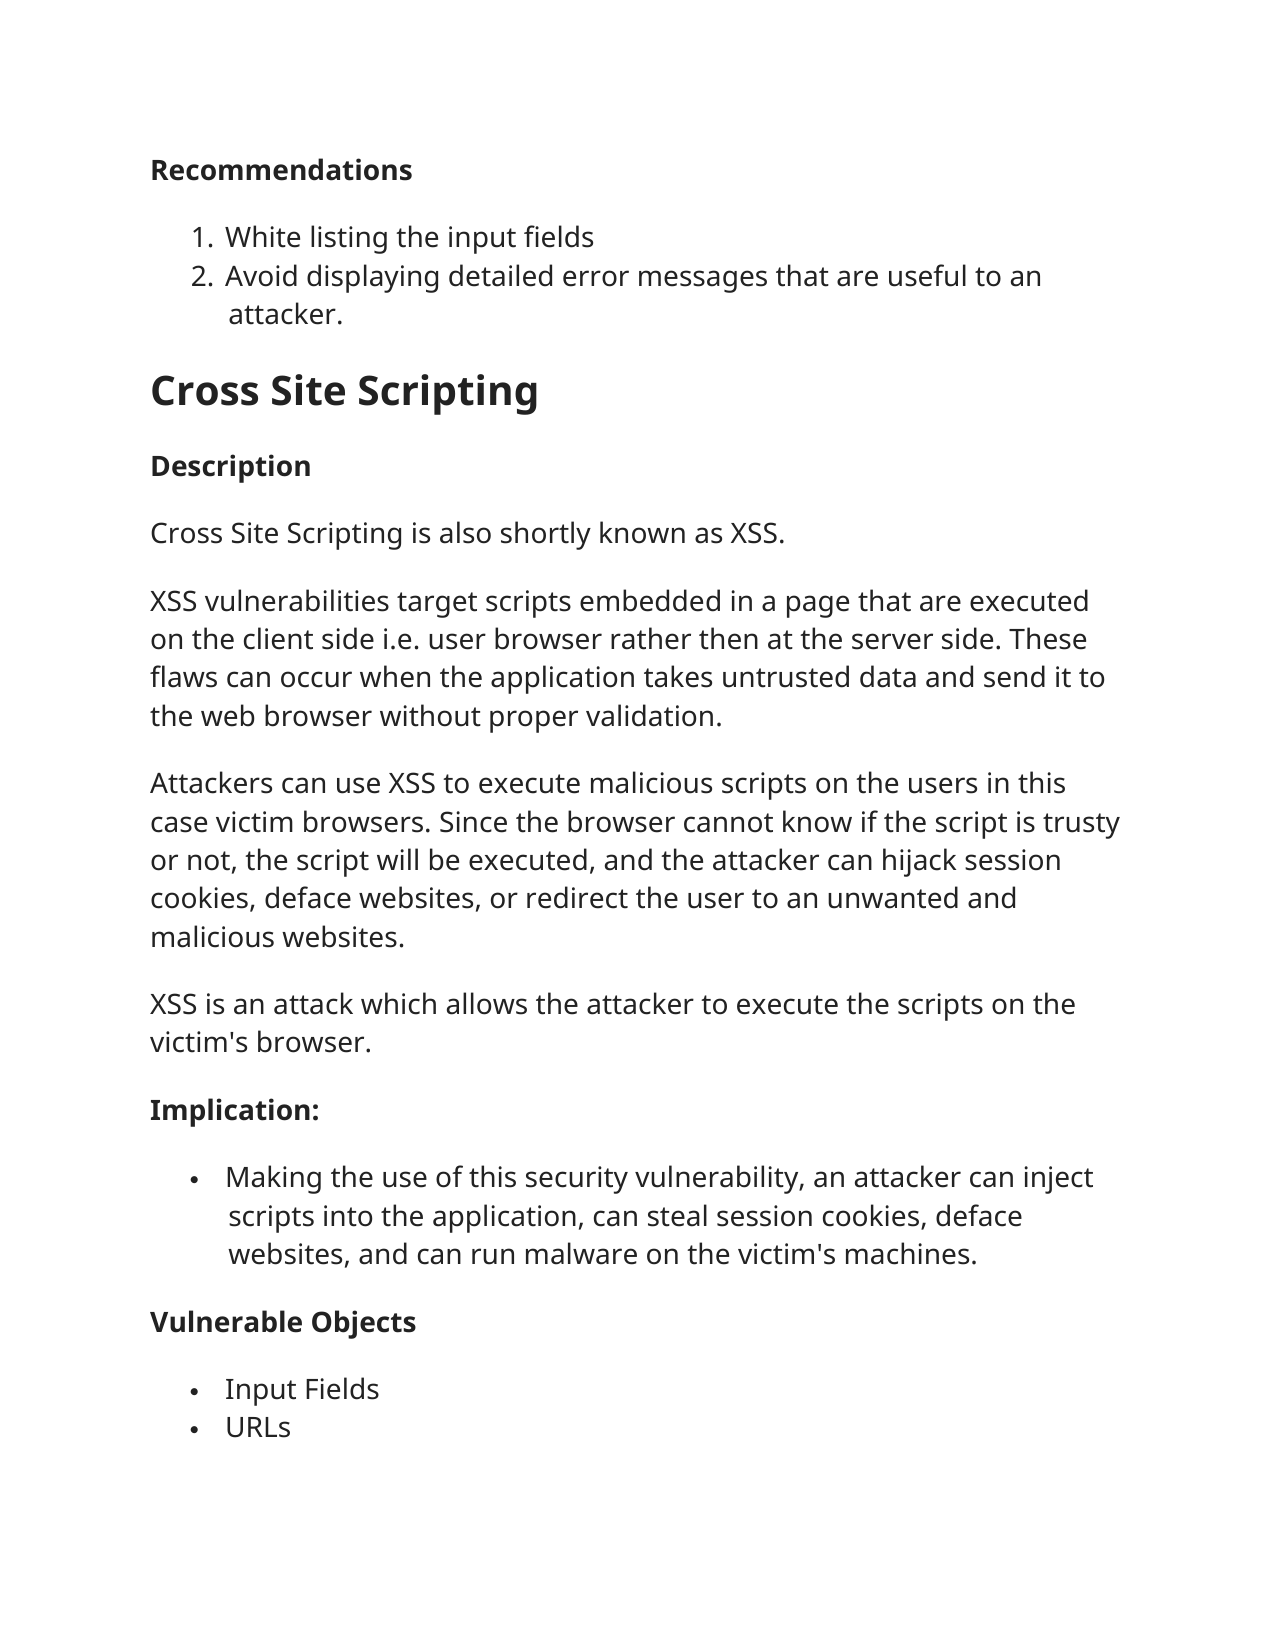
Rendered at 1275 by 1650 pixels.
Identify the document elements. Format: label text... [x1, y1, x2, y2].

text Attackers can use XSS to execute malicious scripts on the users in this case victim browsers. Since the browser cannot know if the script is trusty or not, the script will be executed, and the attacker can hijack session cookies, deface websites, or redirect the user to an unwanted and malicious websites. [150, 764, 1125, 955]
text Recommendations [150, 150, 1125, 188]
text Cross Site Scripting is also shortly known as XSS. [150, 514, 1125, 552]
text XSS is an attack which allows the attacker to execute the scripts on the victim's browser. [150, 984, 1125, 1061]
text Implication: [150, 1090, 1125, 1129]
list Making the use of this security vulnerability, an attacker can inject scripts into the application, can steal session cookies, deface websites, and can run malware on the victim's machines. [191, 1158, 1125, 1273]
text Vulnerable Objects [150, 1302, 1125, 1340]
list Input Fields [191, 1369, 1125, 1408]
list White listing the input fields [191, 217, 1125, 256]
text XSS vulnerabilities target scripts embedded in a page that are executed on the client side i.e. user browser rather then at the server side. These flaws can occur when the application takes untrusted data and send it to the web browser without proper validation. [150, 581, 1125, 734]
list URLs [191, 1408, 1125, 1446]
text Cross Site Scripting [150, 362, 1125, 417]
list Avoid displaying detailed error messages that are useful to an attacker. [191, 256, 1125, 332]
text Description [150, 446, 1125, 484]
